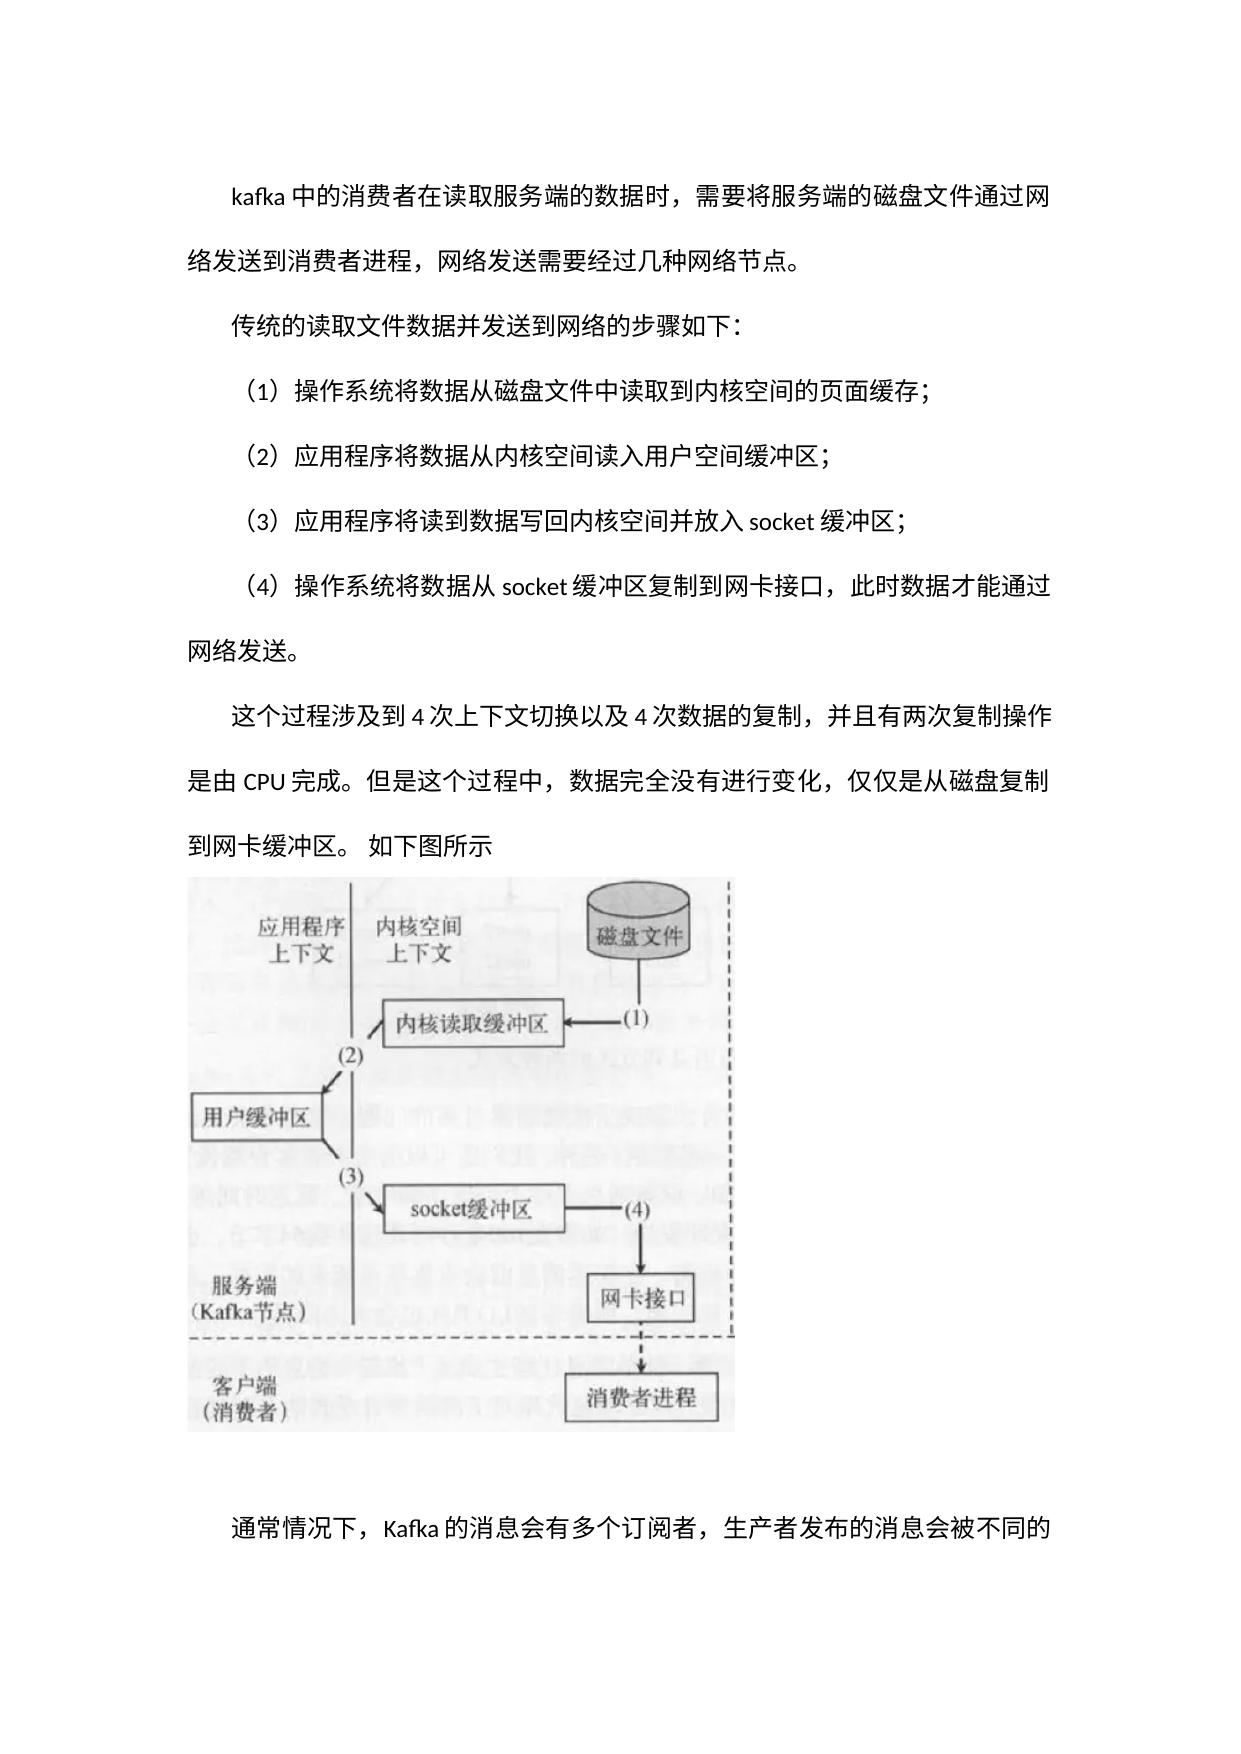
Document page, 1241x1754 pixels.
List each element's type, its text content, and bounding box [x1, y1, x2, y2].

list 这个过程涉及到4次上下文切换以及4次数据的复制，并且有两次复制操作是由CPU完成。但是这个过程中，数据完全没有进行变化，仅仅是从磁盘复制到网卡缓冲区。 如下图所示 [187, 682, 1053, 877]
list kafka中的消费者在读取服务端的数据时，需要将服务端的磁盘文件通过网络发送到消费者进程，网络发送需要经过几种网络节点。 [187, 162, 1053, 292]
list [187, 1494, 1053, 1559]
list （3）应用程序将读到数据写回内核空间并放入socket缓冲区； [187, 487, 1053, 552]
list （4）操作系统将数据从socket缓冲区复制到网卡接口，此时数据才能通过网络发送。 [187, 552, 1053, 682]
list （2）应用程序将数据从内核空间读入用户空间缓冲区； [187, 422, 1053, 487]
list 传统的读取文件数据并发送到网络的步骤如下： [187, 292, 1053, 357]
list （1）操作系统将数据从磁盘文件中读取到内核空间的页面缓存； [187, 357, 1053, 422]
picture [187, 877, 742, 1436]
